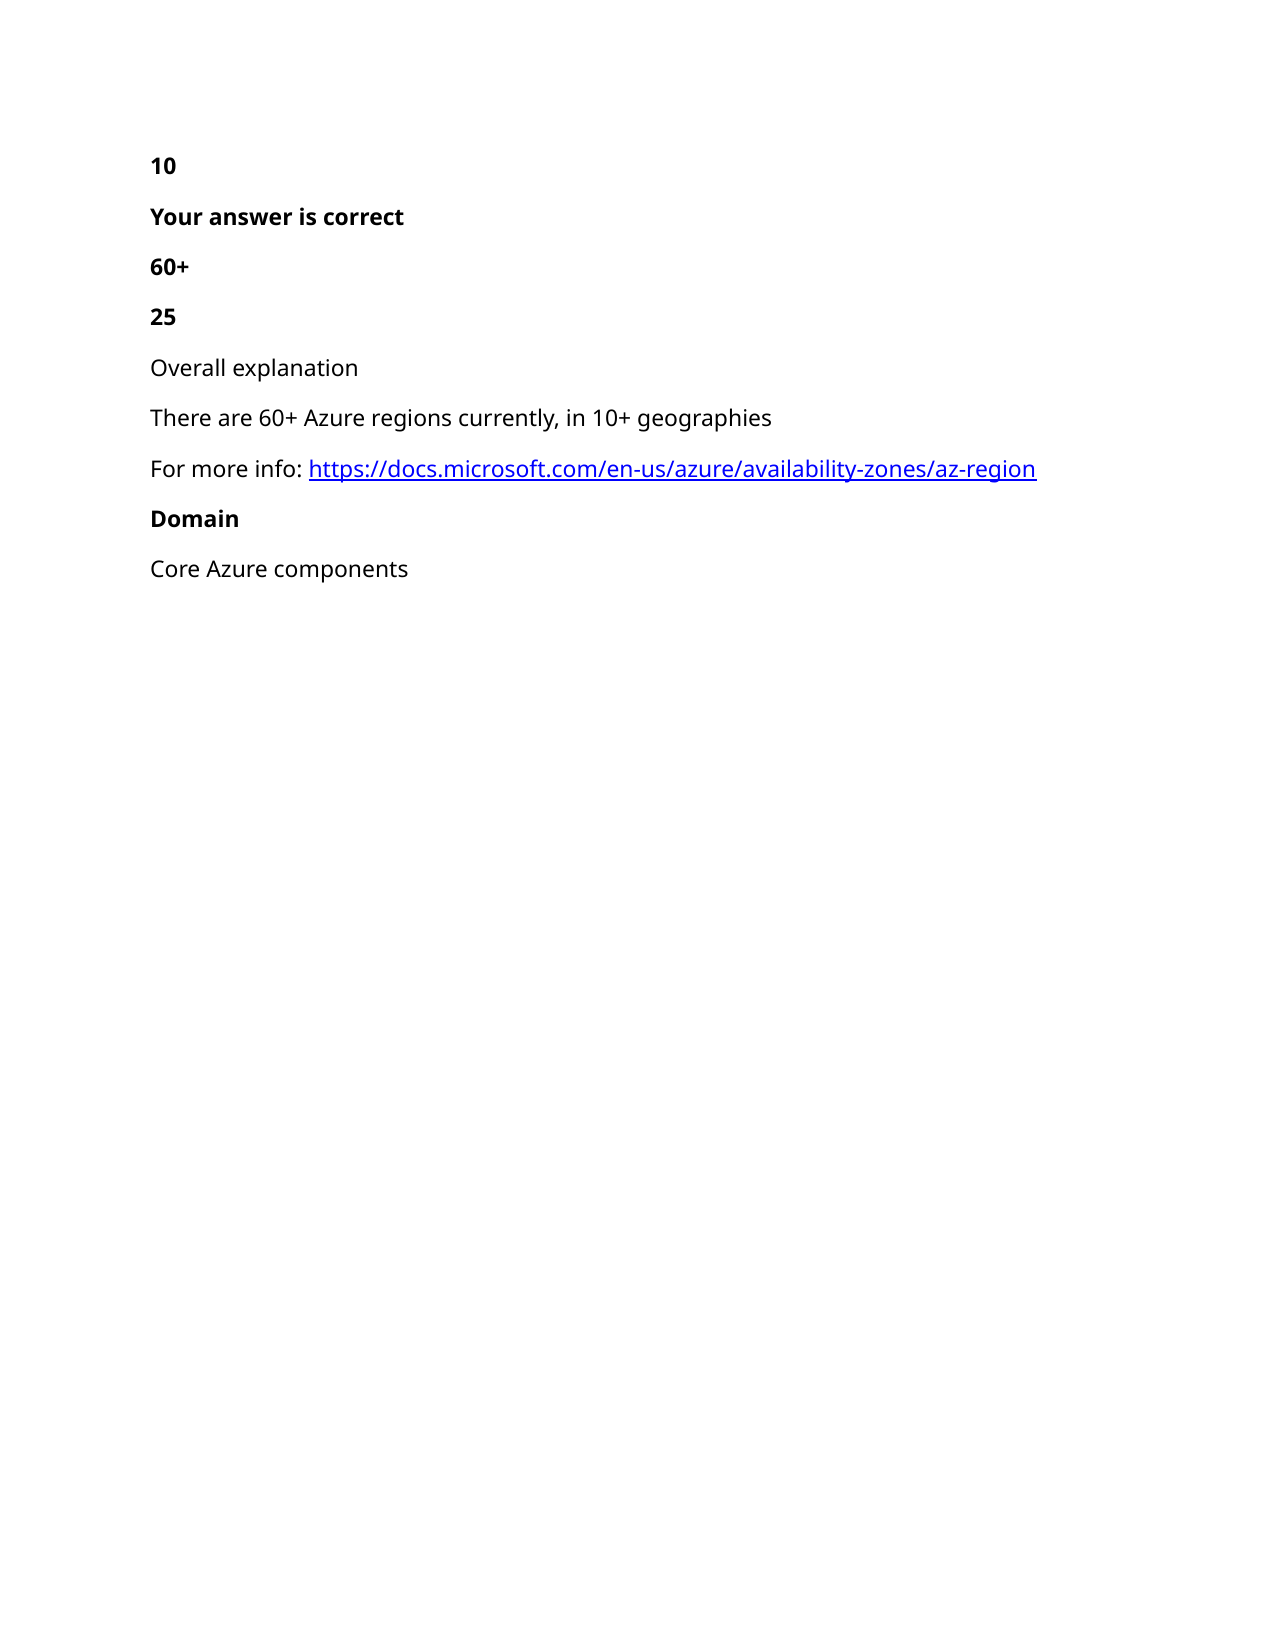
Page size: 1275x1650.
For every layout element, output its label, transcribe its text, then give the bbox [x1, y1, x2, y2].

text Your answer is correct [150, 200, 1125, 232]
text Core Azure components [150, 553, 1125, 584]
text For more info: https://docs.microsoft.com/en-us/azure/availability-zones/az-region [150, 452, 1125, 484]
text 60+ [150, 251, 1125, 282]
text Domain [150, 503, 1125, 534]
text 10 [150, 150, 1125, 181]
text 25 [150, 301, 1125, 332]
text Overall explanation [150, 352, 1125, 383]
text There are 60+ Azure regions currently, in 10+ geographies [150, 402, 1125, 433]
